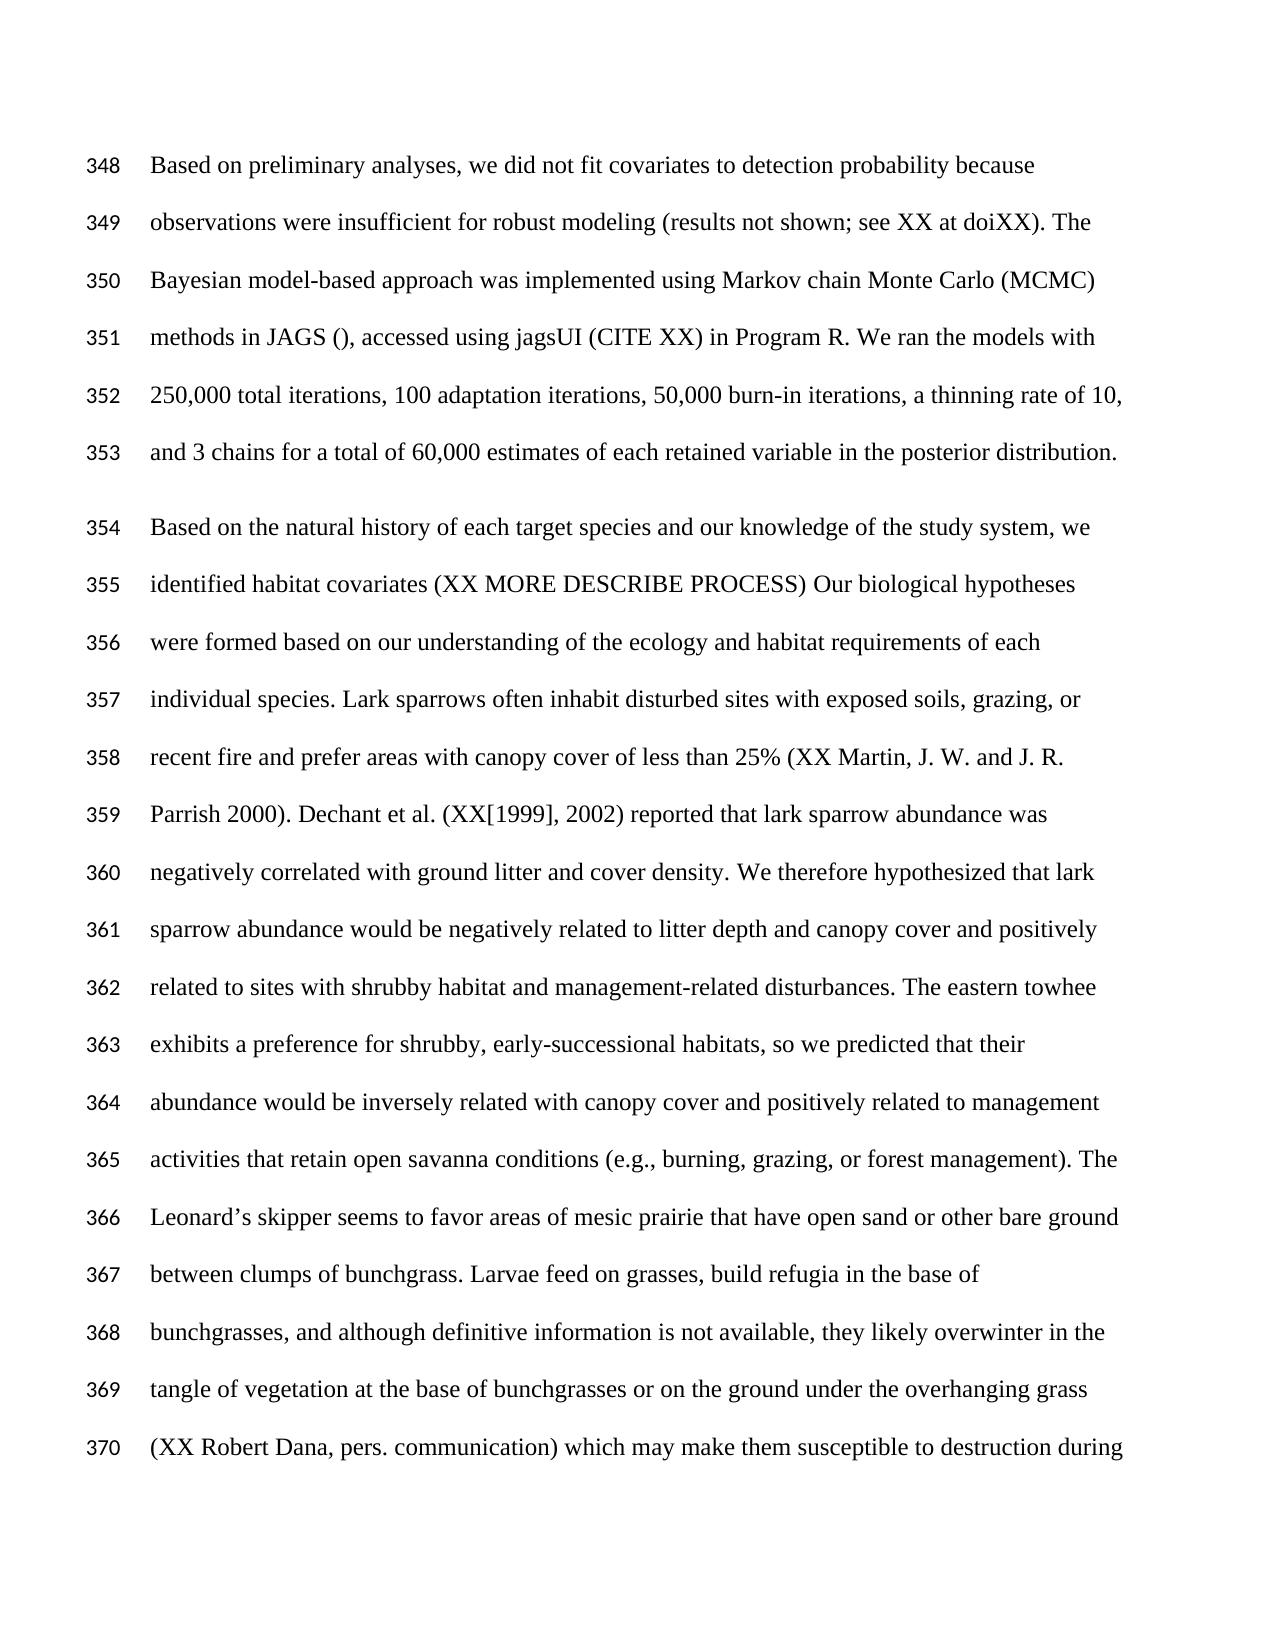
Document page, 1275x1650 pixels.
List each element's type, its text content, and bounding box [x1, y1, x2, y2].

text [150, 512, 1125, 1460]
text Based on preliminary analyses, we did not fit covariates to detection probability because observations were insufficient for robust modeling (results not shown; see XX at doiXX). The Bayesian model-based approach was implemented using Markov chain Monte Carlo (MCMC) methods in JAGS (), accessed using jagsUI (CITE XX) in Program R. We ran the models with 250,000 total iterations, 100 adaptation iterations, 50,000 burn-in iterations, a thinning rate of 10, and 3 chains for a total of 60,000 estimates of each retained variable in the posterior distribution. [150, 150, 1125, 466]
